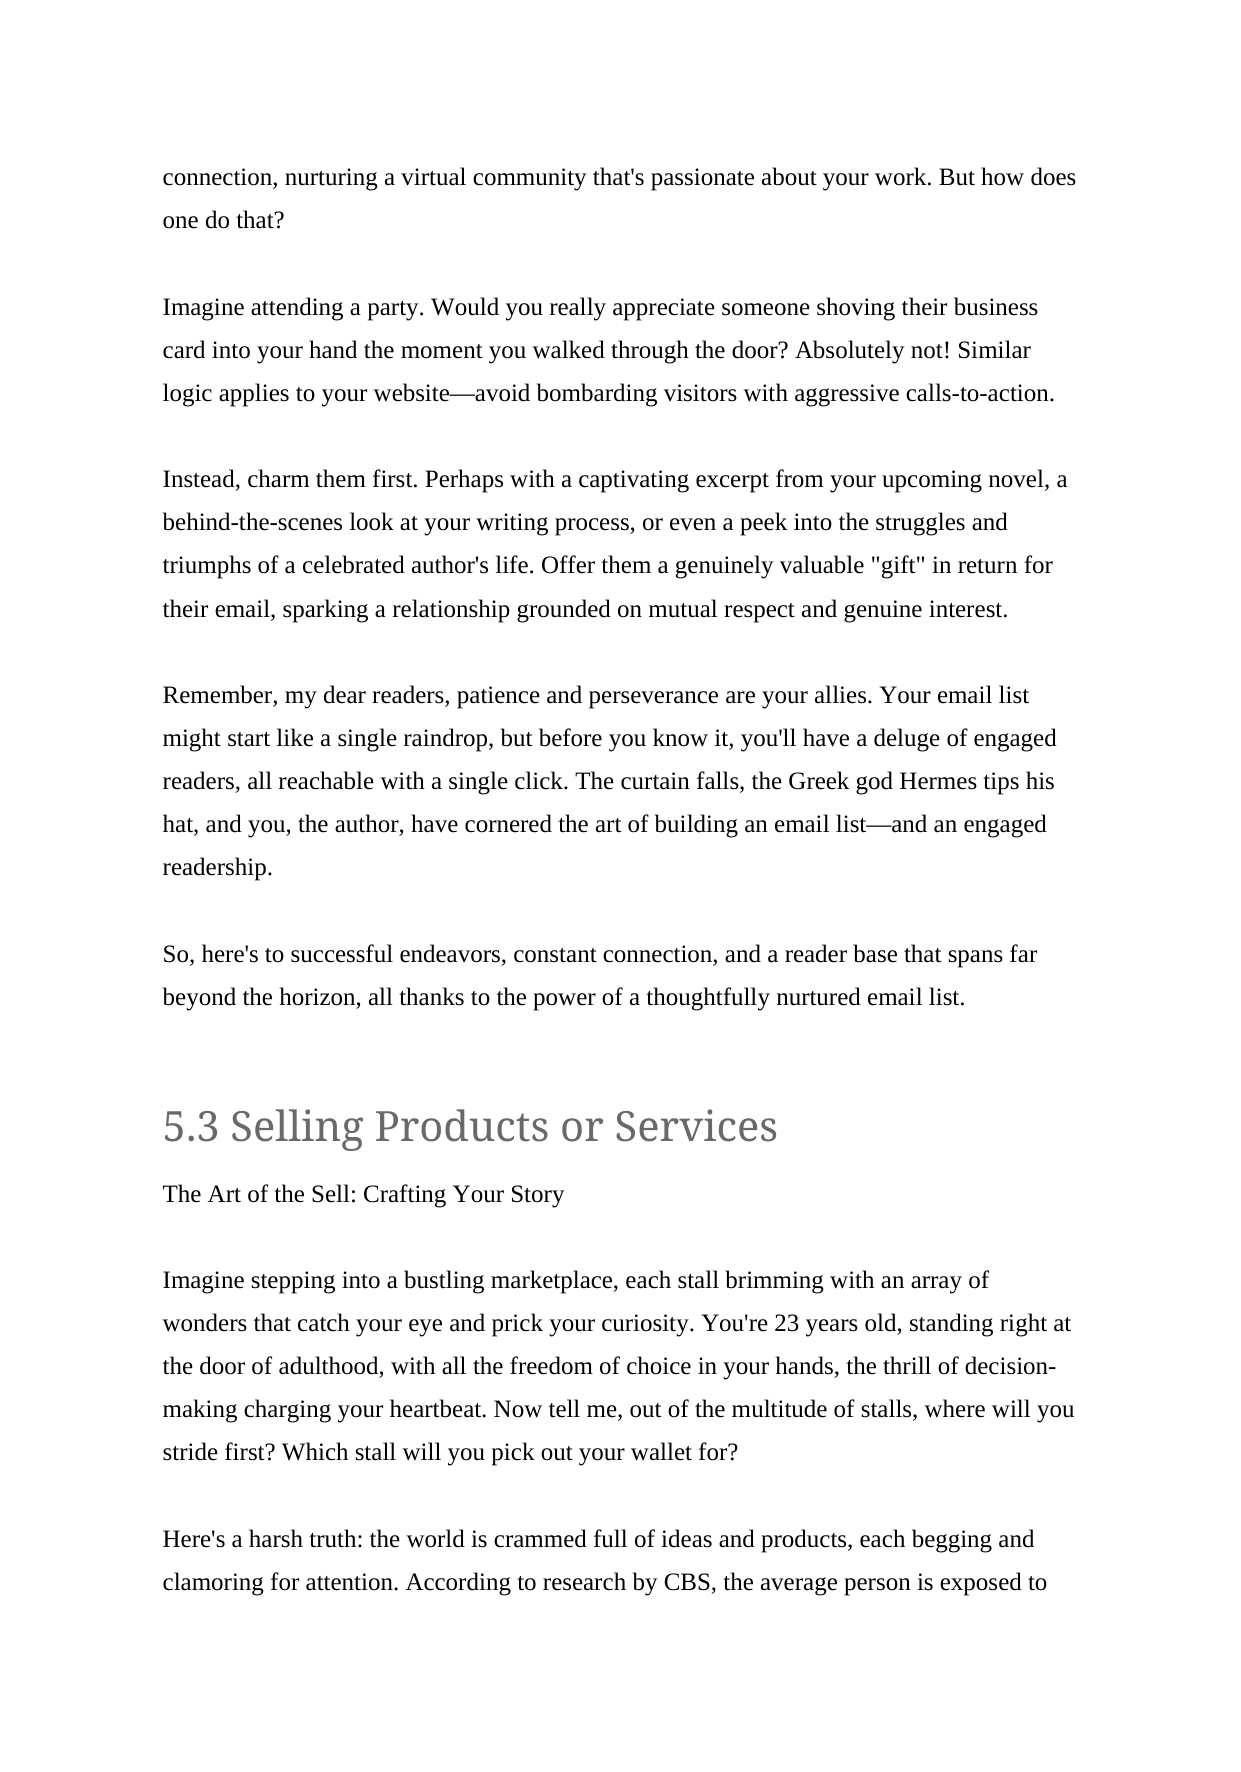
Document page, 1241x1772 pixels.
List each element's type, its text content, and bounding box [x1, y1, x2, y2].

title 5.3 Selling Products or Services [162, 1097, 1078, 1153]
